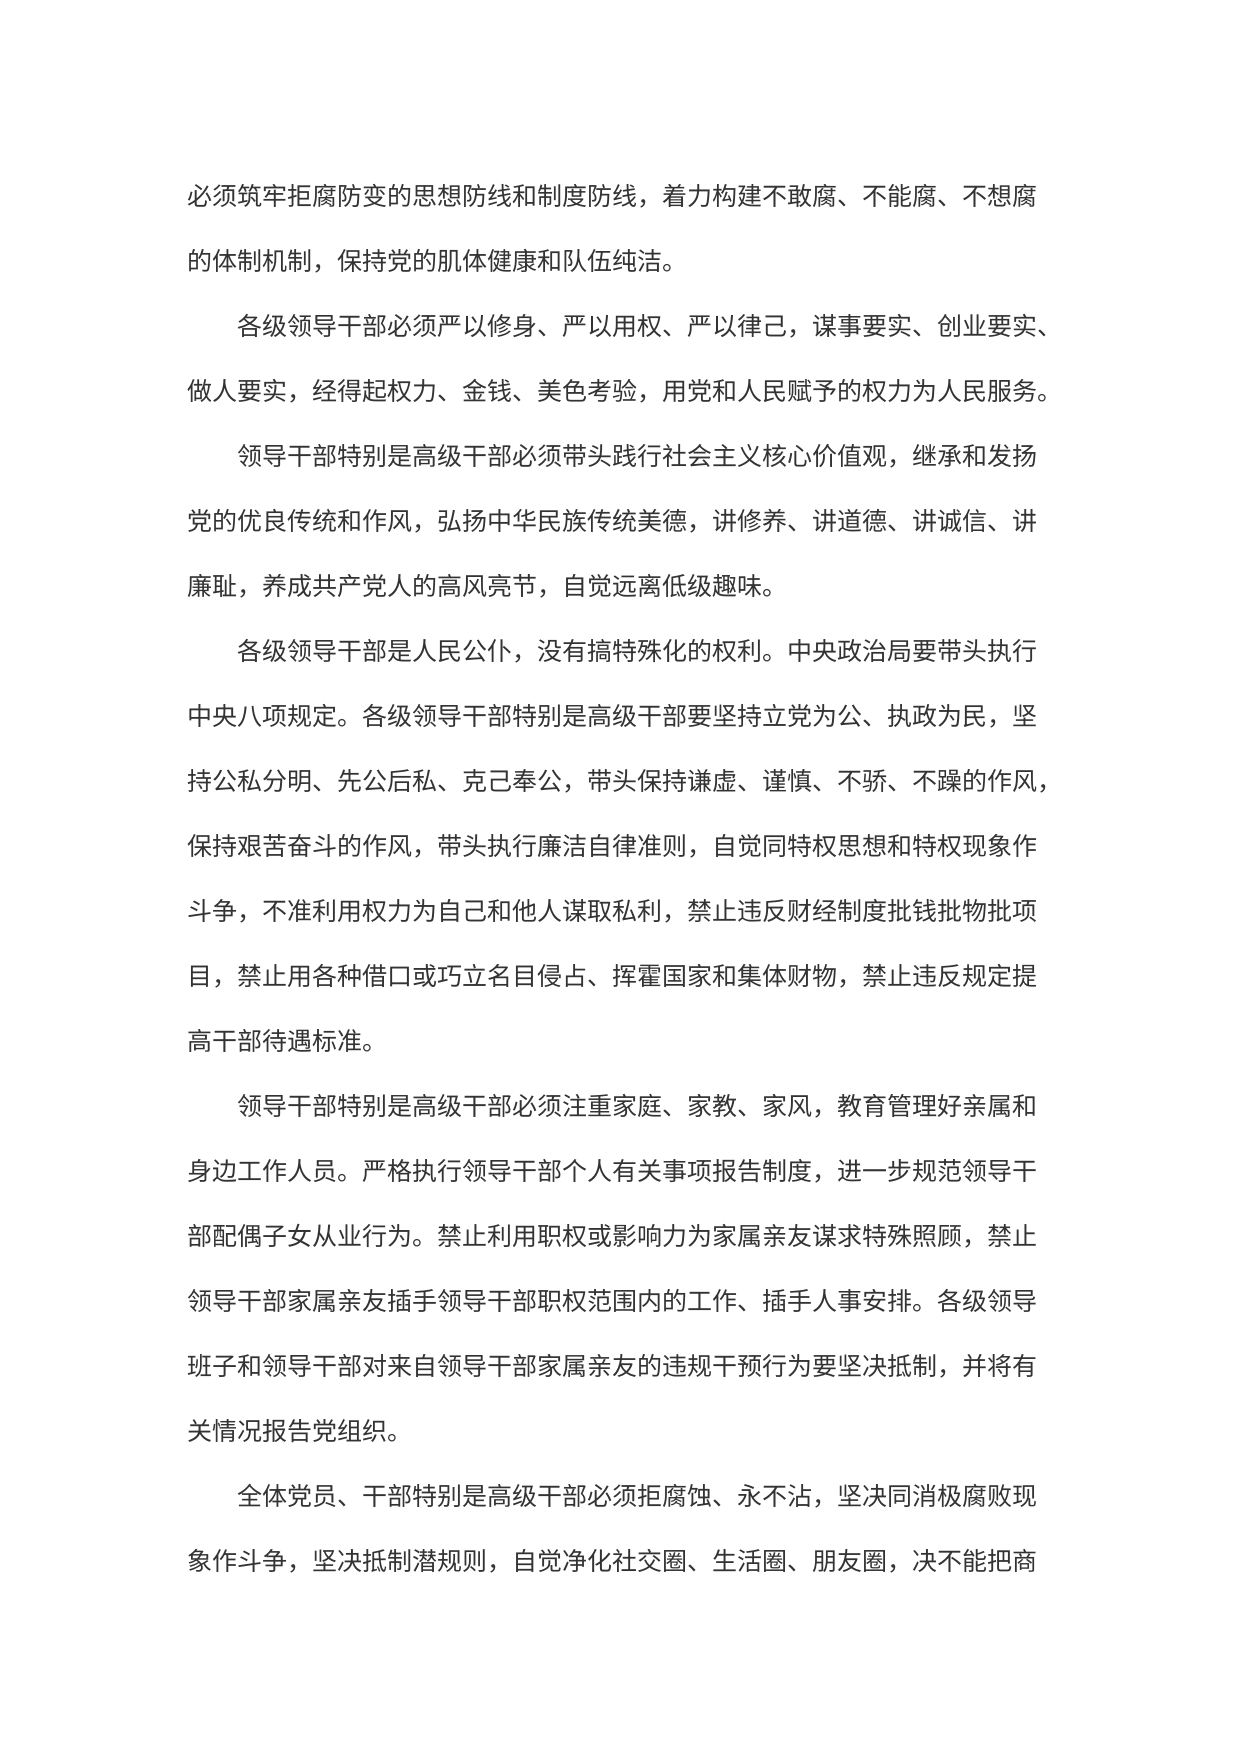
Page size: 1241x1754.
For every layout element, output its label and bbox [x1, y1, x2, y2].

text [187, 162, 1053, 1592]
